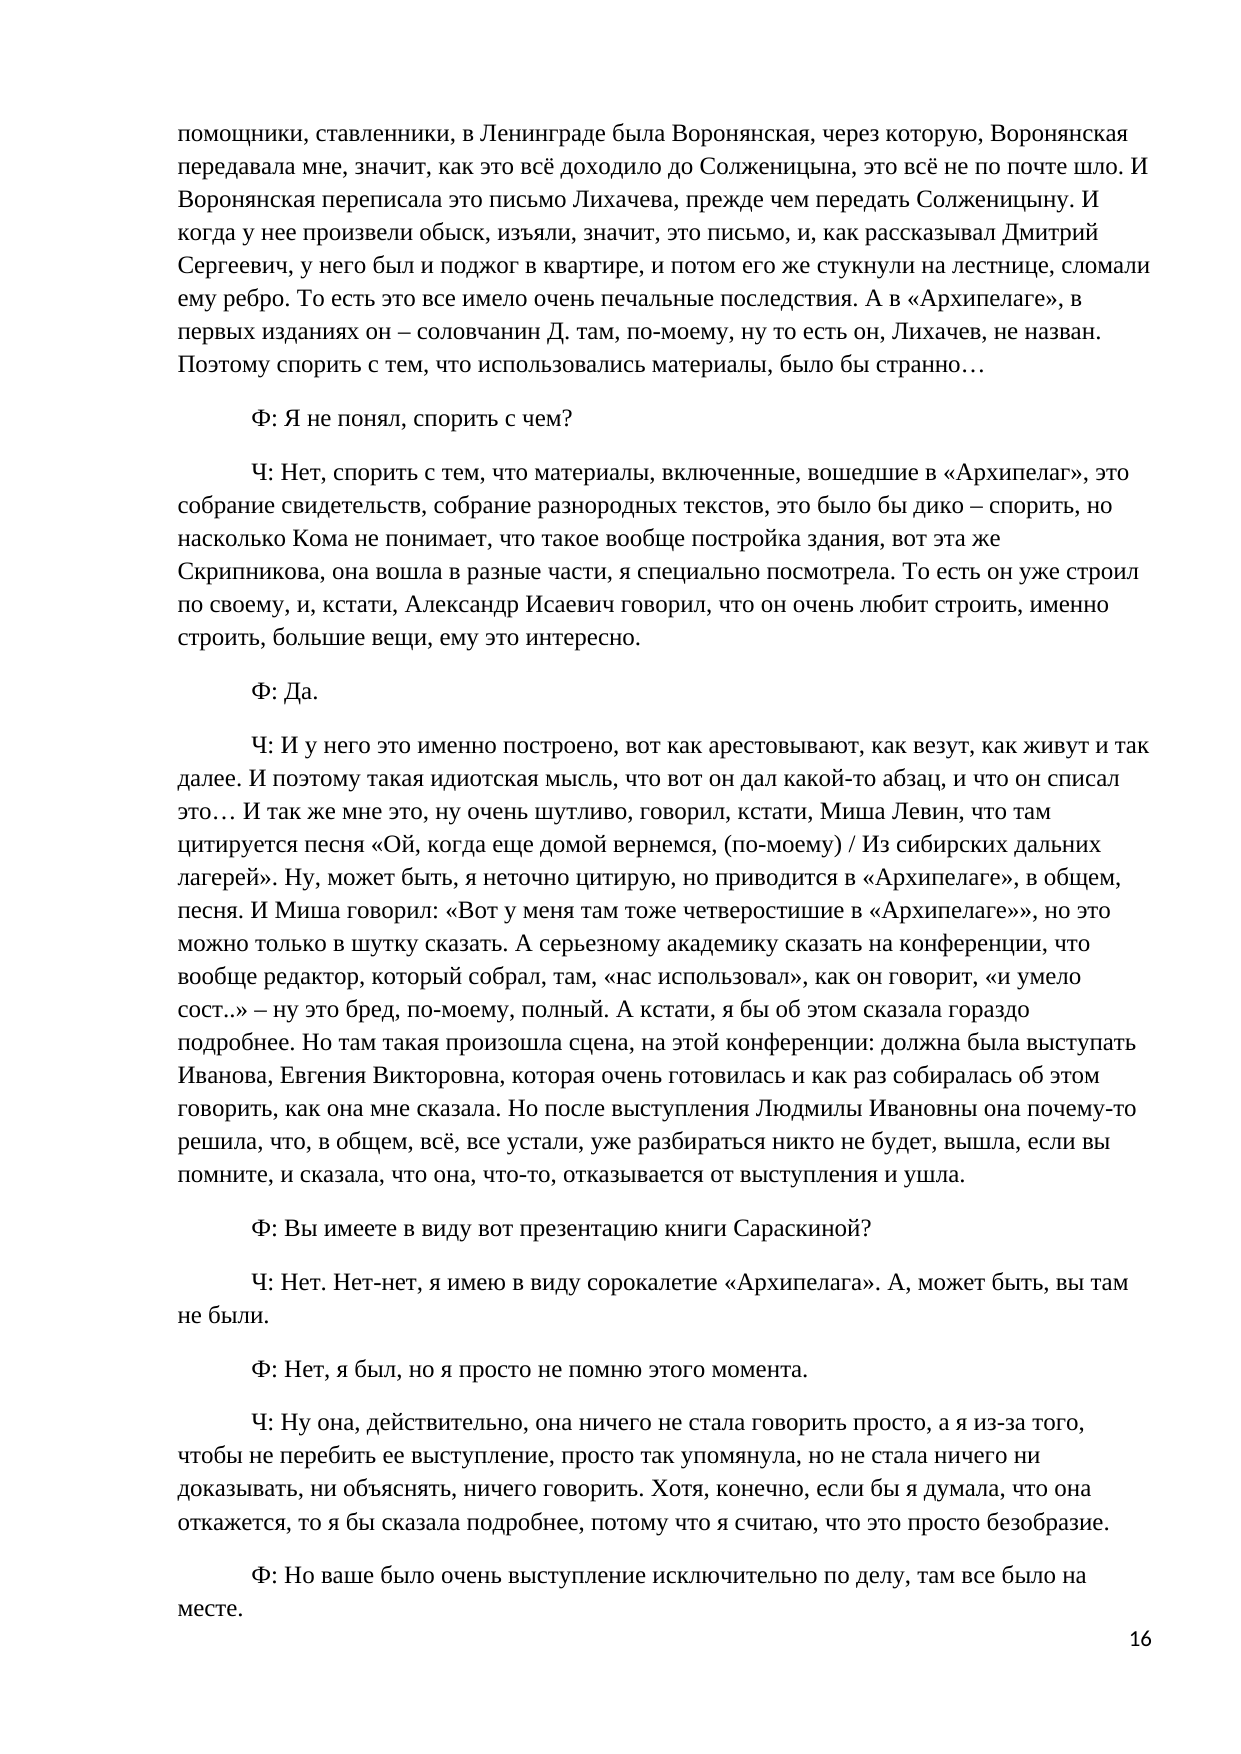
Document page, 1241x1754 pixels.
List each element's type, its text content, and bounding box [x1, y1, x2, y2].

text Ч: Ну она, действительно, она ничего не стала говорить просто, а я из-за того, чтобы не перебить ее выступление, просто так упомянула, но не стала ничего ни доказывать, ни объяснять, ничего говорить. Хотя, конечно, если бы я думала, что она откажется, то я бы сказала подробнее, потому что я считаю, что это просто безобразие. [177, 1407, 1152, 1535]
text Ф: Я не понял, спорить с чем? [177, 403, 1152, 432]
text Ф: Да. [177, 676, 1152, 705]
text Ч: И у него это именно построено, вот как арестовывают, как везут, как живут и так далее. И поэтому такая идиотская мысль, что вот он дал какой-то абзац, и что он списал это… И так же мне это, ну очень шутливо, говорил, кстати, Миша Левин, что там цитируется песня «Ой, когда еще домой вернемся, (по-моему) / Из сибирских дальних лагерей». Ну, может быть, я неточно цитирую, но приводится в «Архипелаге», в общем, песня. И Миша говорил: «Вот у меня там тоже четверостишие в «Архипелаге»», но это можно только в шутку сказать. А серьезному академику сказать на конференции, что вообще редактор, который собрал, там, «нас использовал», как он говорит, «и умело сост..» – ну это бред, по-моему, полный. А кстати, я бы об этом сказала гораздо подробнее. Но там такая произошла сцена, на этой конференции: должна была выступать Иванова, Евгения Викторовна, которая очень готовилась и как раз собиралась об этом говорить, как она мне сказала. Но после выступления Людмилы Ивановны она почему-то решила, что, в общем, всё, все устали, уже разбираться никто не будет, вышла, если вы помните, и сказала, что она, что-то, отказывается от выступления и ушла. [177, 730, 1152, 1188]
text Ф: Вы имеете в виду вот презентацию книги Сараскиной? [177, 1213, 1152, 1242]
text Ч: Нет, спорить с тем, что материалы, включенные, вошедшие в «Архипелаг», это собрание свидетельств, собрание разнородных текстов, это было бы дико – спорить, но насколько Кома не понимает, что такое вообще постройка здания, вот эта же Скрипникова, она вошла в разные части, я специально посмотрела. То есть он уже строил по своему, и, кстати, Александр Исаевич говорил, что он очень любит строить, именно строить, большие вещи, ему это интересно. [177, 457, 1152, 651]
text Ч: Нет. Нет-нет, я имею в виду сорокалетие «Архипелага». А, может быть, вы там не были. [177, 1267, 1152, 1328]
text Ф: Но ваше было очень выступление исключительно по делу, там все было на месте. [177, 1560, 1152, 1622]
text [177, 118, 1152, 378]
text Ф: Нет, я был, но я просто не помню этого момента. [177, 1354, 1152, 1382]
